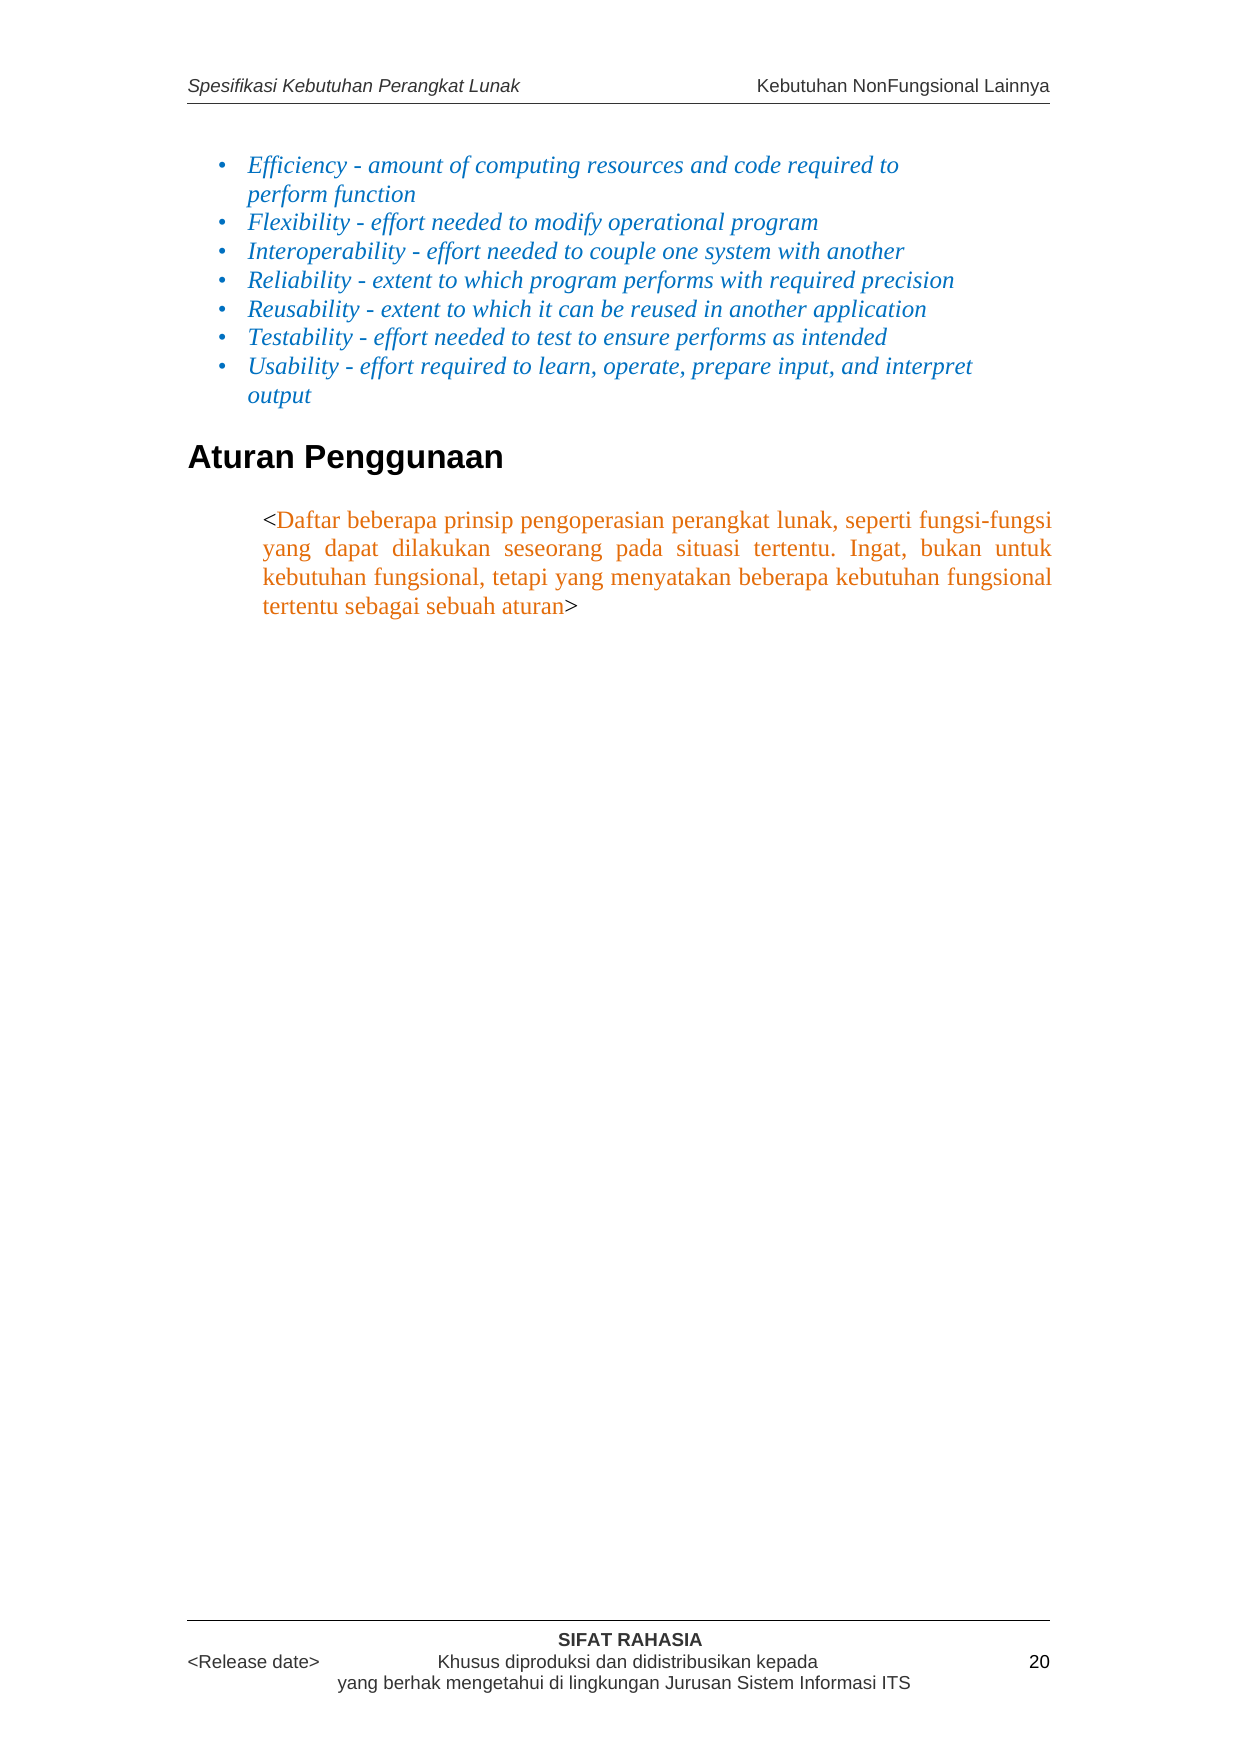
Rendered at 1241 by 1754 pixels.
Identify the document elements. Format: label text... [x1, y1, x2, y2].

text • Reliability - extent to which program performs with required precision [217, 265, 978, 294]
text • Flexibility - effort needed to modify operational program [217, 207, 978, 236]
text • Reusability - extent to which it can be reused in another application [217, 294, 978, 322]
text • Testability - effort needed to test to ensure performs as intended [217, 322, 978, 351]
text • Efficiency - amount of computing resources and code required to perform function [217, 150, 978, 207]
text • Interoperability - effort needed to couple one system with another [217, 236, 978, 265]
text Aturan Penggunaan [187, 437, 1053, 476]
text • Usability - effort required to learn, operate, prepare input, and interpret output [217, 351, 978, 409]
